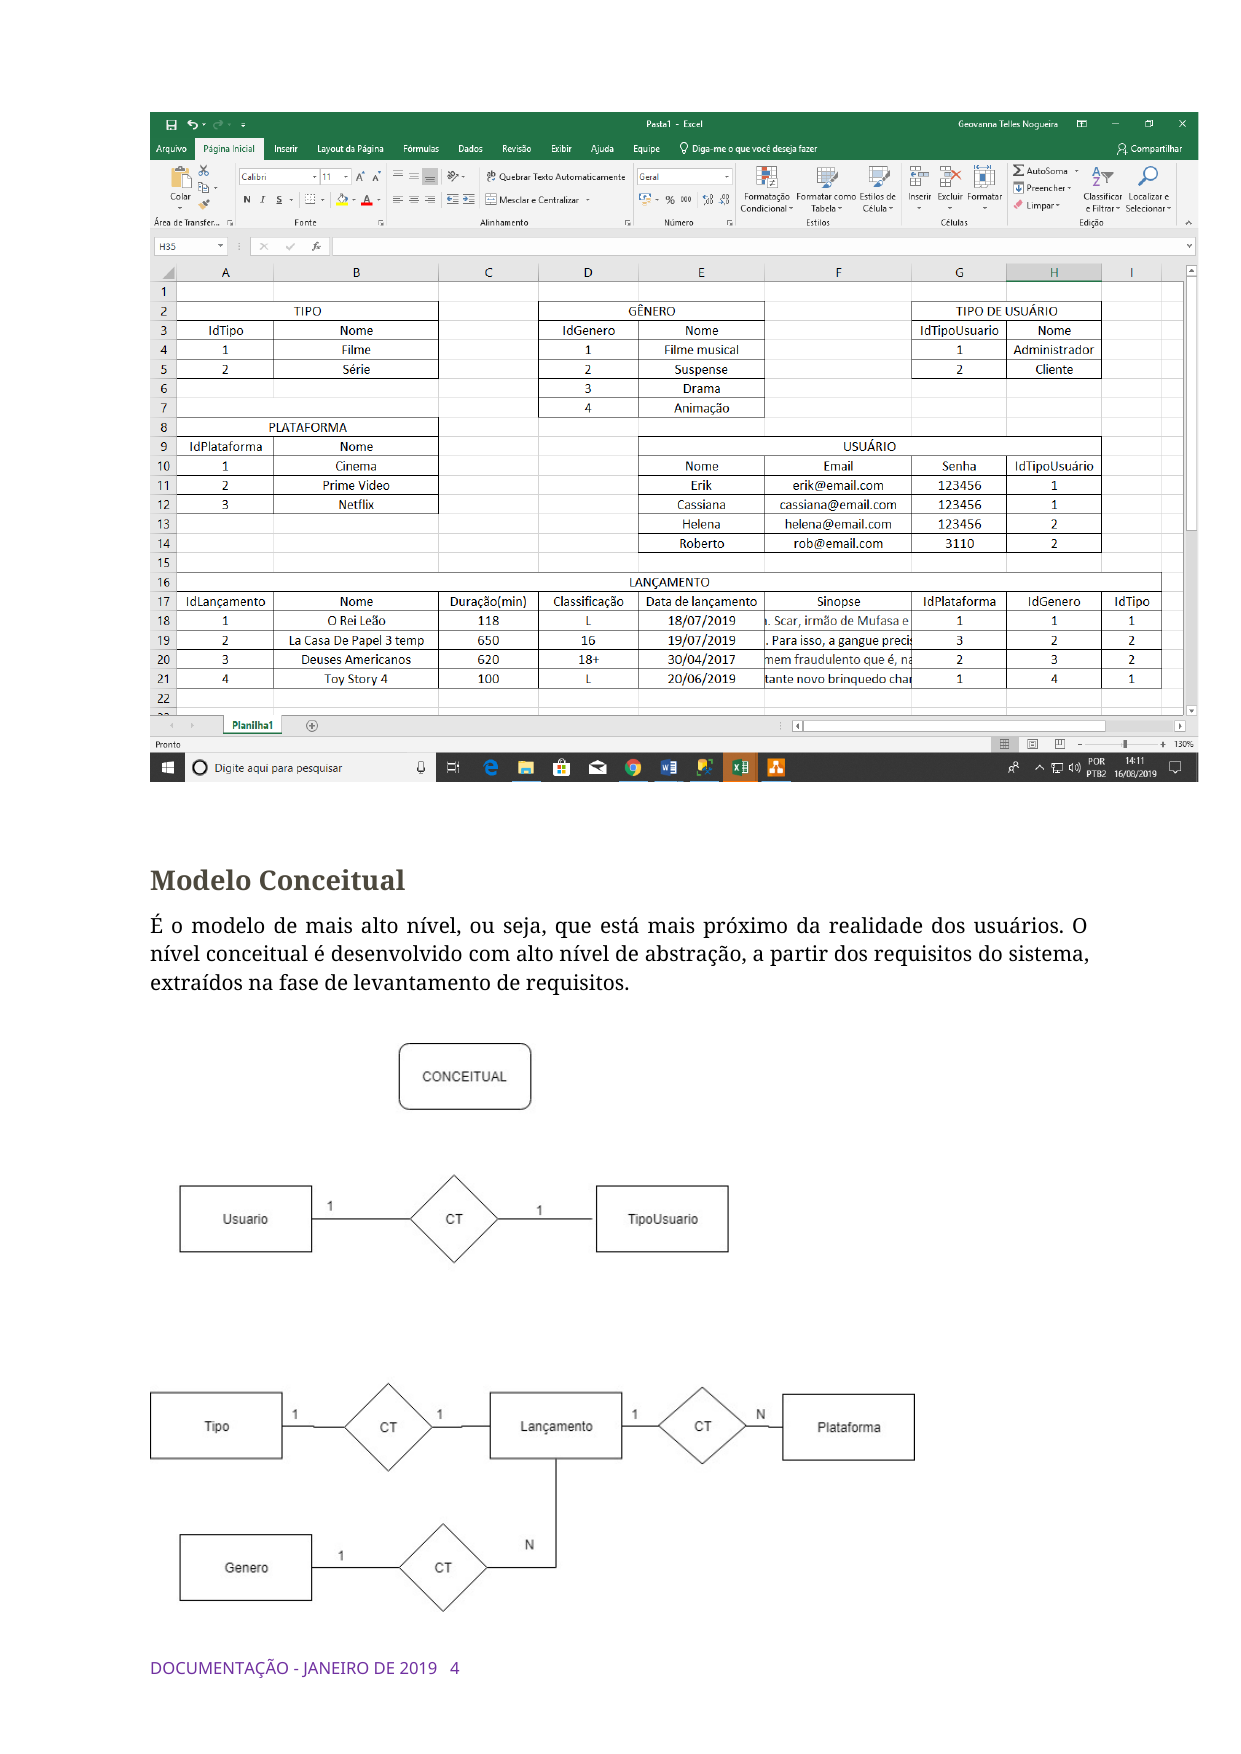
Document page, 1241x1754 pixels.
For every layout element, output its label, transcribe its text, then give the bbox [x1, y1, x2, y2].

picture [150, 112, 1199, 782]
text É o modelo de mais alto nível, ou seja, que está mais próximo da realidade dos usuários. O nível conceitual é desenvolvido com alto nível de abstração, a partir dos requisitos do sistema, extraídos na fase de levantamento de requisitos. [150, 911, 1090, 996]
picture [150, 1043, 915, 1612]
text Modelo Conceitual [150, 862, 1090, 898]
